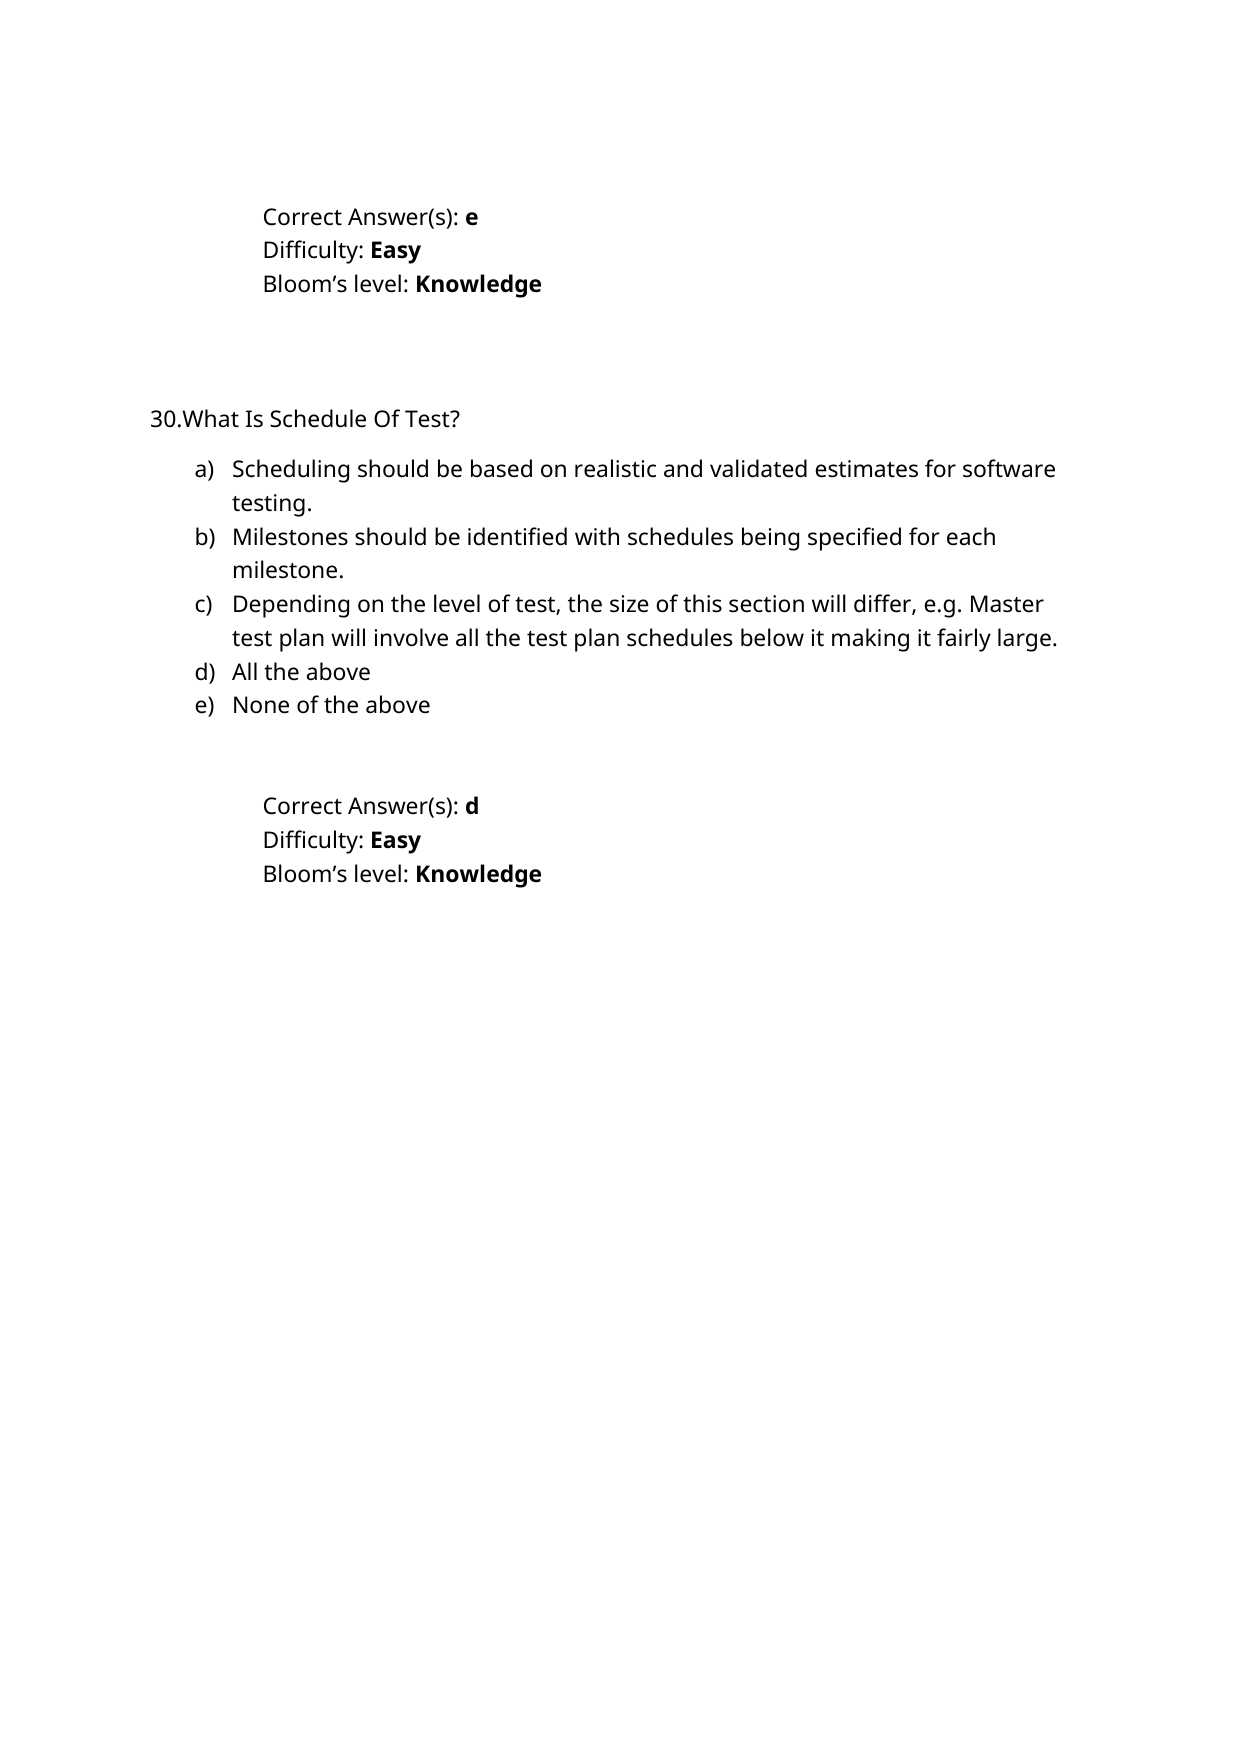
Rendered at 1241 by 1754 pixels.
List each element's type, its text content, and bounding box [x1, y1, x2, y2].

text 30.What Is Schedule Of Test? [150, 402, 1090, 434]
text Bloom’s level: Knowledge [187, 857, 1090, 889]
list Scheduling should be based on realistic and validated estimates for software testing. [194, 453, 1090, 518]
list Correct Answer(s): d [262, 790, 1090, 821]
list All the above [194, 655, 1090, 687]
list Difficulty: Easy [262, 234, 1090, 265]
list Milestones should be identified with schedules being specified for each milestone. [194, 520, 1090, 585]
list Correct Answer(s): e [262, 200, 1090, 232]
text Bloom’s level: Knowledge [187, 268, 1090, 299]
list None of the above [194, 689, 1090, 720]
list Difficulty: Easy [262, 824, 1090, 855]
list Depending on the level of test, the size of this section will differ, e.g. Master test plan will involve all the test plan schedules below it making it fairly large. [194, 588, 1090, 653]
